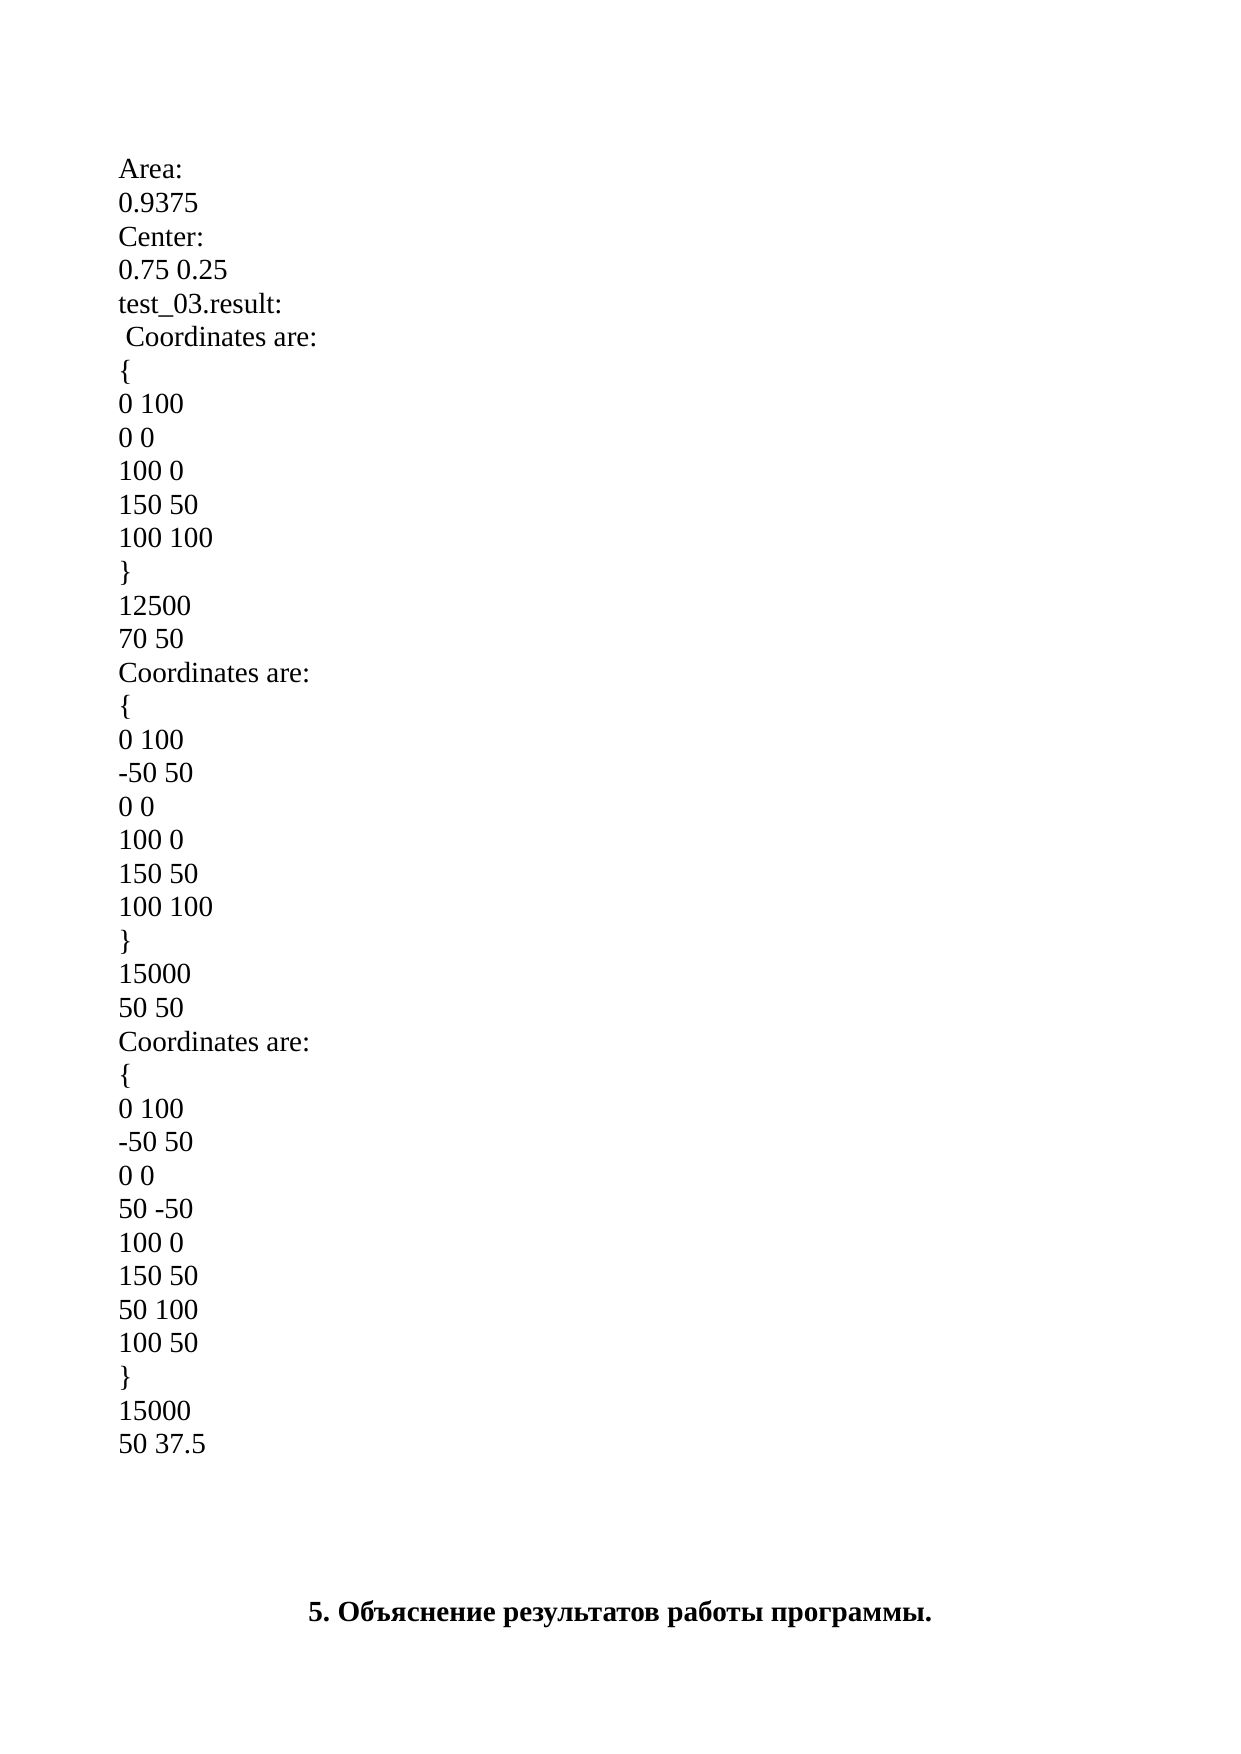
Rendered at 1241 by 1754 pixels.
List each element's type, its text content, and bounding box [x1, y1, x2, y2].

text Coordinates are: [118, 1024, 1122, 1057]
text { [118, 1057, 1122, 1091]
text 0 100 [118, 1091, 1122, 1124]
text } [118, 923, 1122, 957]
text 50 37.5 [118, 1426, 1122, 1460]
text Coordinates are: [118, 655, 1122, 688]
text } [118, 554, 1122, 588]
text 100 50 [118, 1326, 1122, 1359]
text 12500 [118, 588, 1122, 621]
text 0 0 [118, 420, 1122, 453]
text Center: [118, 219, 1122, 252]
text Coordinates are: [118, 319, 1122, 353]
text 0.9375 [118, 185, 1122, 219]
text } [118, 1359, 1122, 1393]
text { [118, 688, 1122, 722]
text 150 50 [118, 487, 1122, 521]
text -50 50 [118, 755, 1122, 789]
text 70 50 [118, 621, 1122, 655]
text 150 50 [118, 1258, 1122, 1292]
text 100 0 [118, 822, 1122, 856]
text 100 0 [118, 1225, 1122, 1258]
text { [118, 353, 1122, 386]
text 15000 [118, 957, 1122, 990]
text 150 50 [118, 856, 1122, 889]
text 15000 [118, 1393, 1122, 1426]
text 0 0 [118, 789, 1122, 822]
text -50 50 [118, 1124, 1122, 1158]
text 0.75 0.25 [118, 252, 1122, 286]
text 100 100 [118, 521, 1122, 554]
text 0 0 [118, 1158, 1122, 1191]
text Area: [118, 152, 1122, 185]
text 0 100 [118, 722, 1122, 755]
text 5. Объяснение результатов работы программы. [118, 1594, 1122, 1627]
text 50 100 [118, 1292, 1122, 1326]
text 100 100 [118, 889, 1122, 923]
text 50 -50 [118, 1191, 1122, 1225]
text 0 100 [118, 386, 1122, 420]
text 50 50 [118, 990, 1122, 1024]
text test_03.result: [118, 286, 1122, 319]
text 100 0 [118, 453, 1122, 487]
